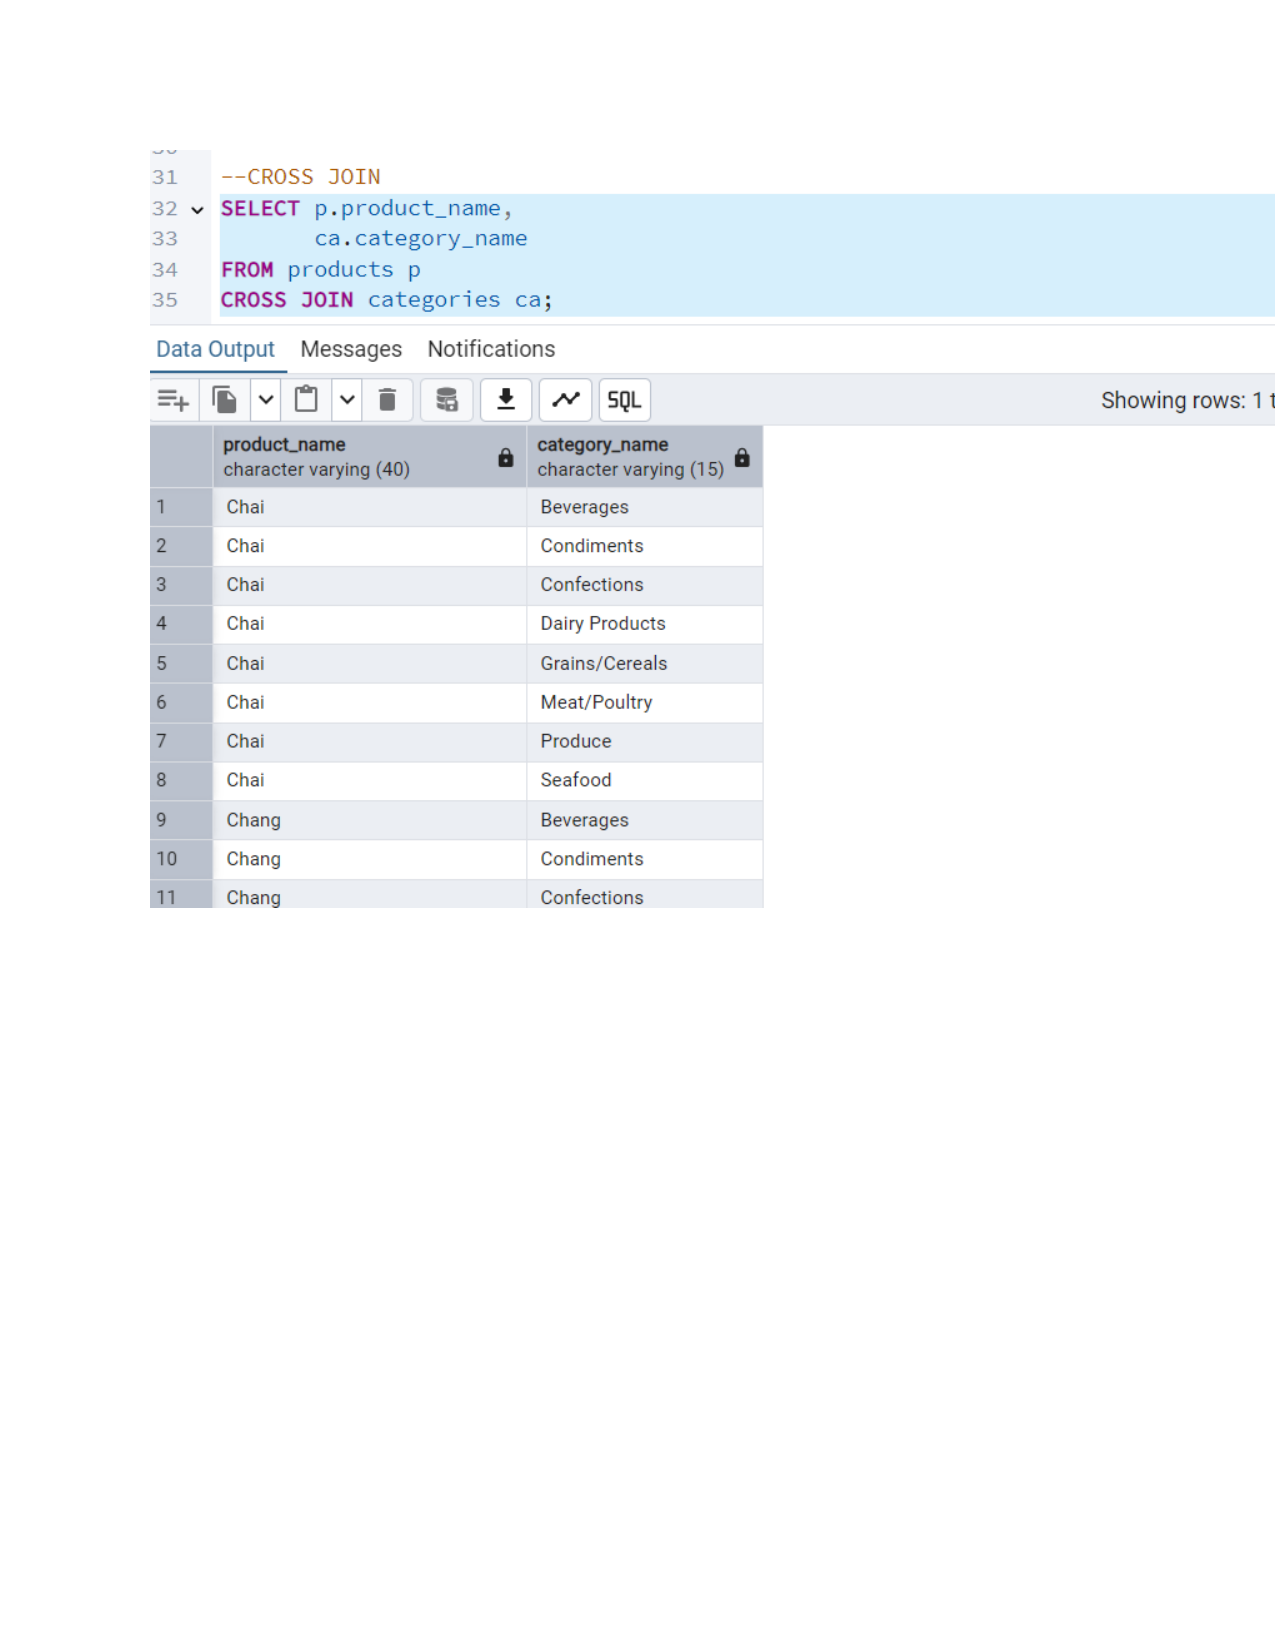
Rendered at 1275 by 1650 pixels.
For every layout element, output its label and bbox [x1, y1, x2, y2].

picture [150, 150, 1275, 908]
